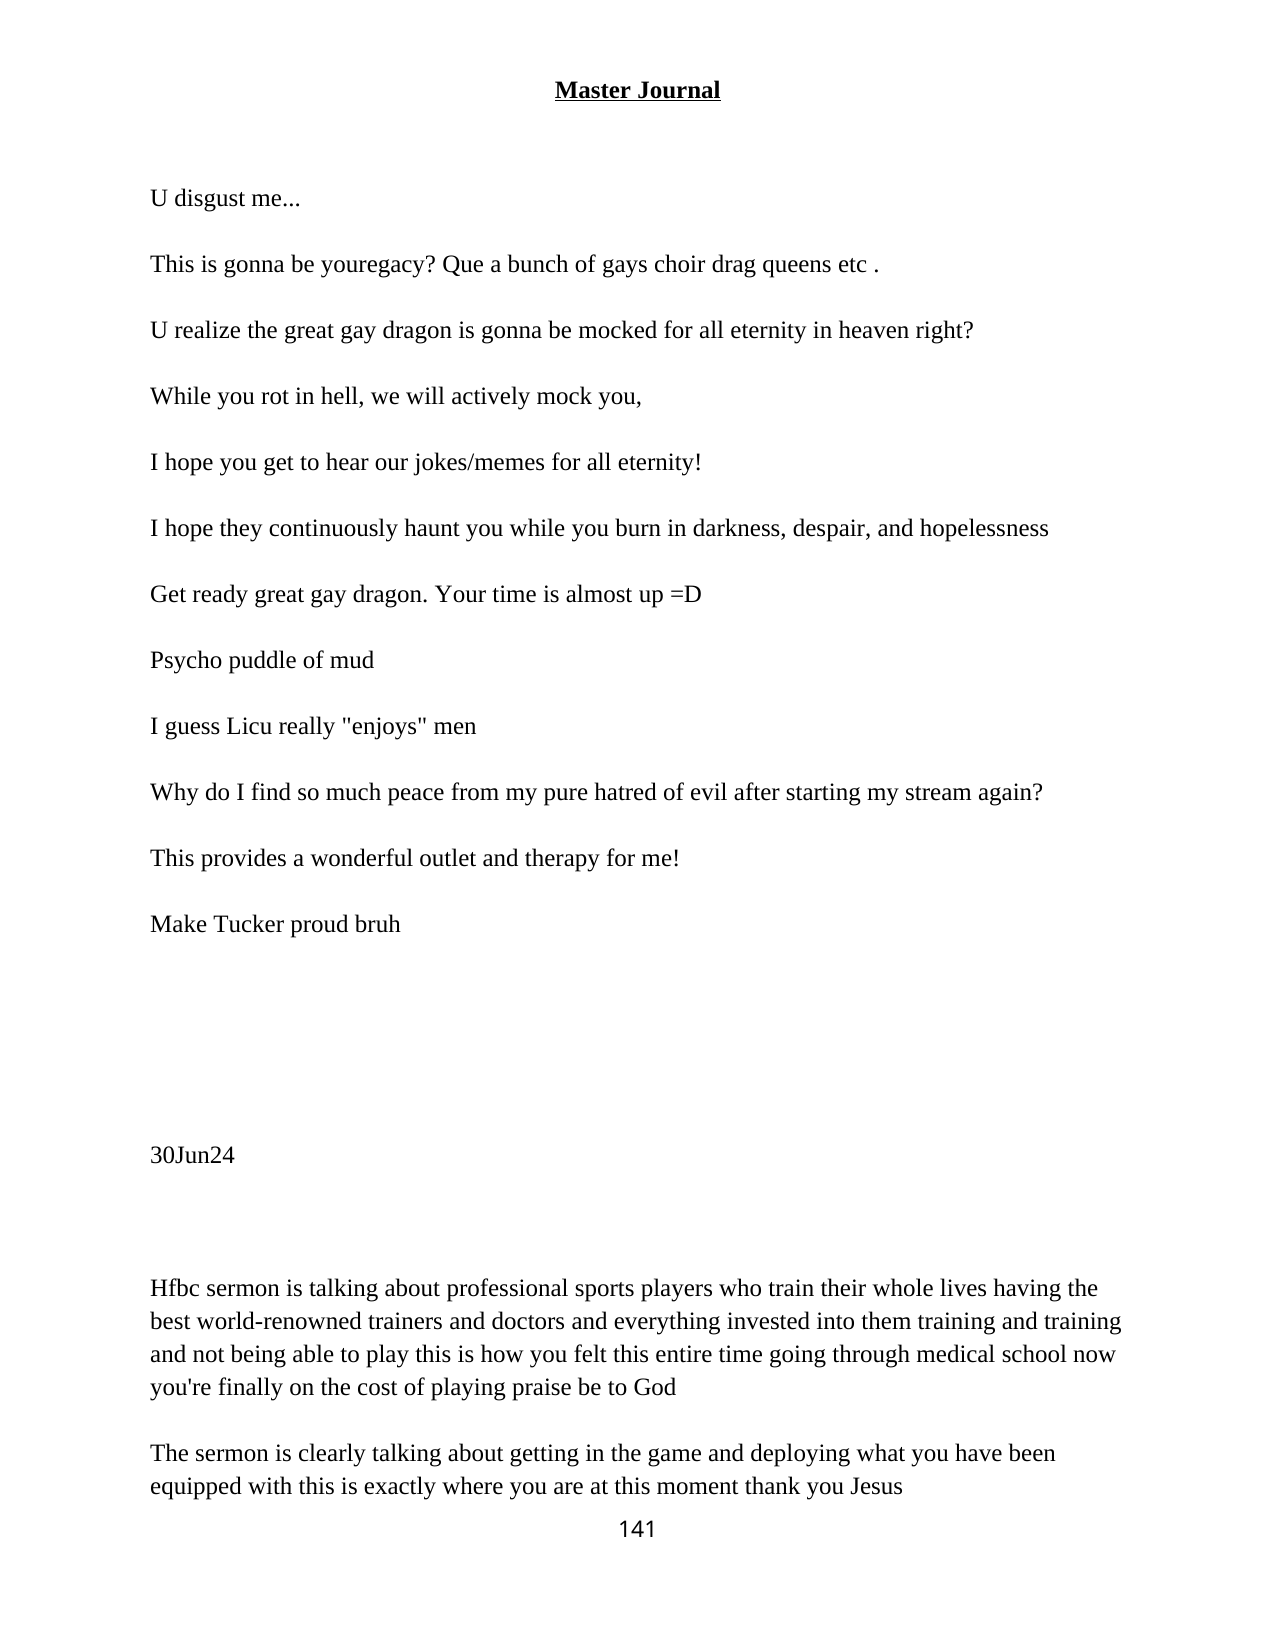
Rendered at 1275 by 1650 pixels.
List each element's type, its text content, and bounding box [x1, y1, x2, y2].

text U disgust me... [150, 183, 1125, 212]
text U realize the great gay dragon is gonna be mocked for all eternity in heaven right? [150, 315, 1125, 344]
text Psycho puddle of mud [150, 645, 1125, 674]
text This is gonna be youregacy? Que a bunch of gays choir drag queens etc . [150, 249, 1125, 278]
text Make Tucker proud bruh [150, 909, 1125, 938]
text The sermon is clearly talking about getting in the game and deploying what you have been equipped with this is exactly where you are at this moment thank you Jesus [150, 1438, 1125, 1499]
text I hope they continuously haunt you while you burn in darkness, despair, and hopelessness [150, 513, 1125, 542]
text This provides a wonderful outlet and therapy for me! [150, 843, 1125, 872]
text I hope you get to hear our jokes/memes for all eternity! [150, 447, 1125, 476]
text Get ready great gay dragon. Your time is almost up =D [150, 579, 1125, 608]
text While you rot in hell, we will actively mock you, [150, 381, 1125, 410]
text Why do I find so much peace from my pure hatred of evil after starting my stream again? [150, 777, 1125, 806]
text I guess Licu really "enjoys" men 🤣 [150, 711, 1125, 740]
text Hfbc sermon is talking about professional sports players who train their whole lives having the best world-renowned trainers and doctors and everything invested into them training and training and not being able to play this is how you felt this entire time going through medical school now you're finally on the cost of playing praise be to God [150, 1273, 1125, 1401]
text 30Jun24 [150, 1141, 1125, 1169]
